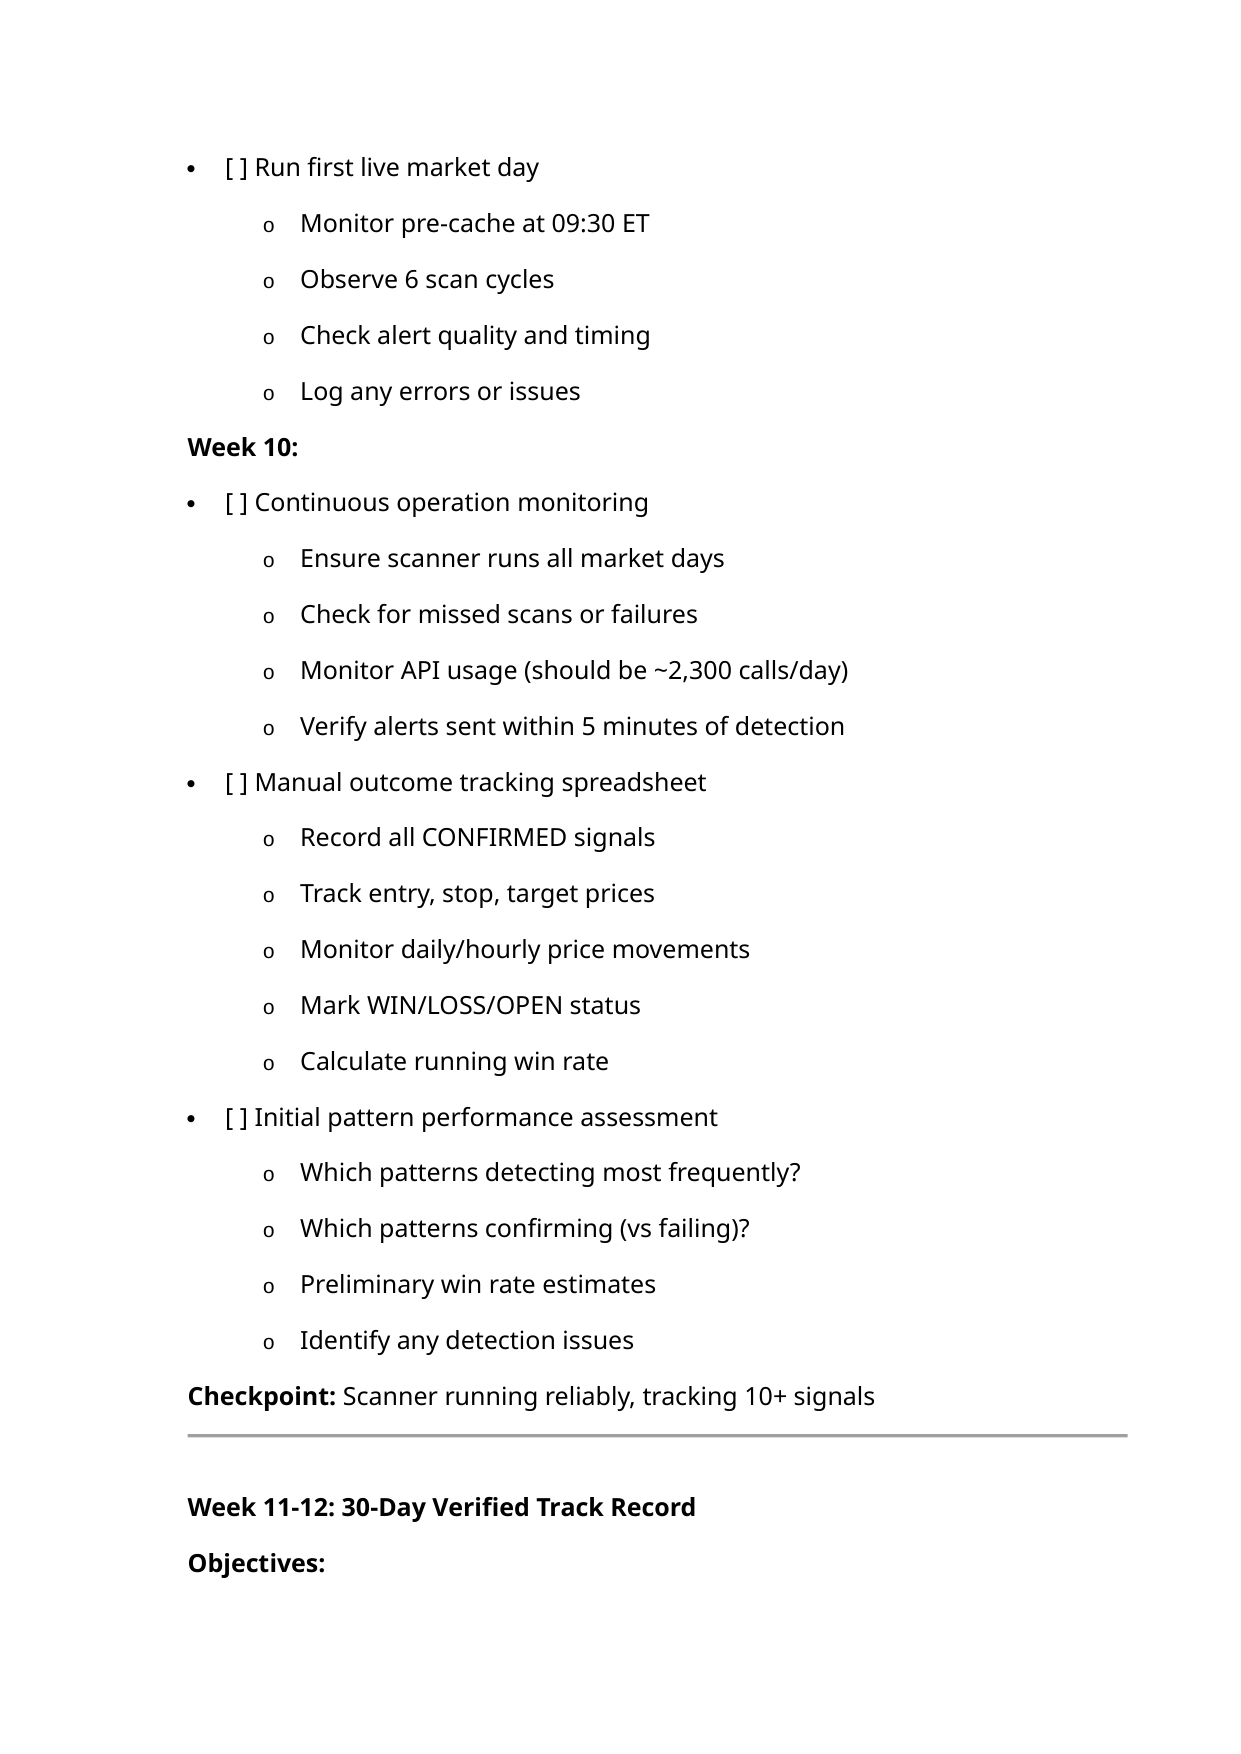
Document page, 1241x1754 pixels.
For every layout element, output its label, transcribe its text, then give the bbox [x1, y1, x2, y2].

list [ ] Initial pattern performance assessment [187, 1099, 1090, 1133]
list Log any errors or issues [262, 373, 1090, 407]
list Check for missed scans or failures [262, 597, 1090, 631]
list Monitor pre-cache at 09:30 ET [262, 206, 1090, 240]
list Record all CONFIRMED signals [262, 820, 1090, 854]
text Week 11-12: 30-Day Verified Track Record [187, 1490, 1090, 1524]
list Calculate running win rate [262, 1043, 1090, 1077]
list Which patterns detecting most frequently? [262, 1155, 1090, 1189]
list Which patterns confirming (vs failing)? [262, 1211, 1090, 1245]
list Track entry, stop, target prices [262, 876, 1090, 910]
list [ ] Run first live market day [187, 150, 1090, 184]
list [ ] Continuous operation monitoring [187, 485, 1090, 519]
list Verify alerts sent within 5 minutes of detection [262, 708, 1090, 742]
list Monitor daily/hourly price movements [262, 932, 1090, 966]
list Ensure scanner runs all market days [262, 541, 1090, 575]
list Monitor API usage (should be ~2,300 calls/day) [262, 652, 1090, 687]
text Objectives: [187, 1546, 1090, 1580]
list [ ] Manual outcome tracking spreadsheet [187, 764, 1090, 798]
list Check alert quality and timing [262, 317, 1090, 352]
list Mark WIN/LOSS/OPEN status [262, 987, 1090, 1022]
list Observe 6 scan cycles [262, 262, 1090, 296]
list Preliminary win rate estimates [262, 1267, 1090, 1301]
list Identify any detection issues [262, 1322, 1090, 1357]
text Week 10: [187, 429, 1090, 463]
text Checkpoint: Scanner running reliably, tracking 10+ signals [187, 1378, 1090, 1412]
